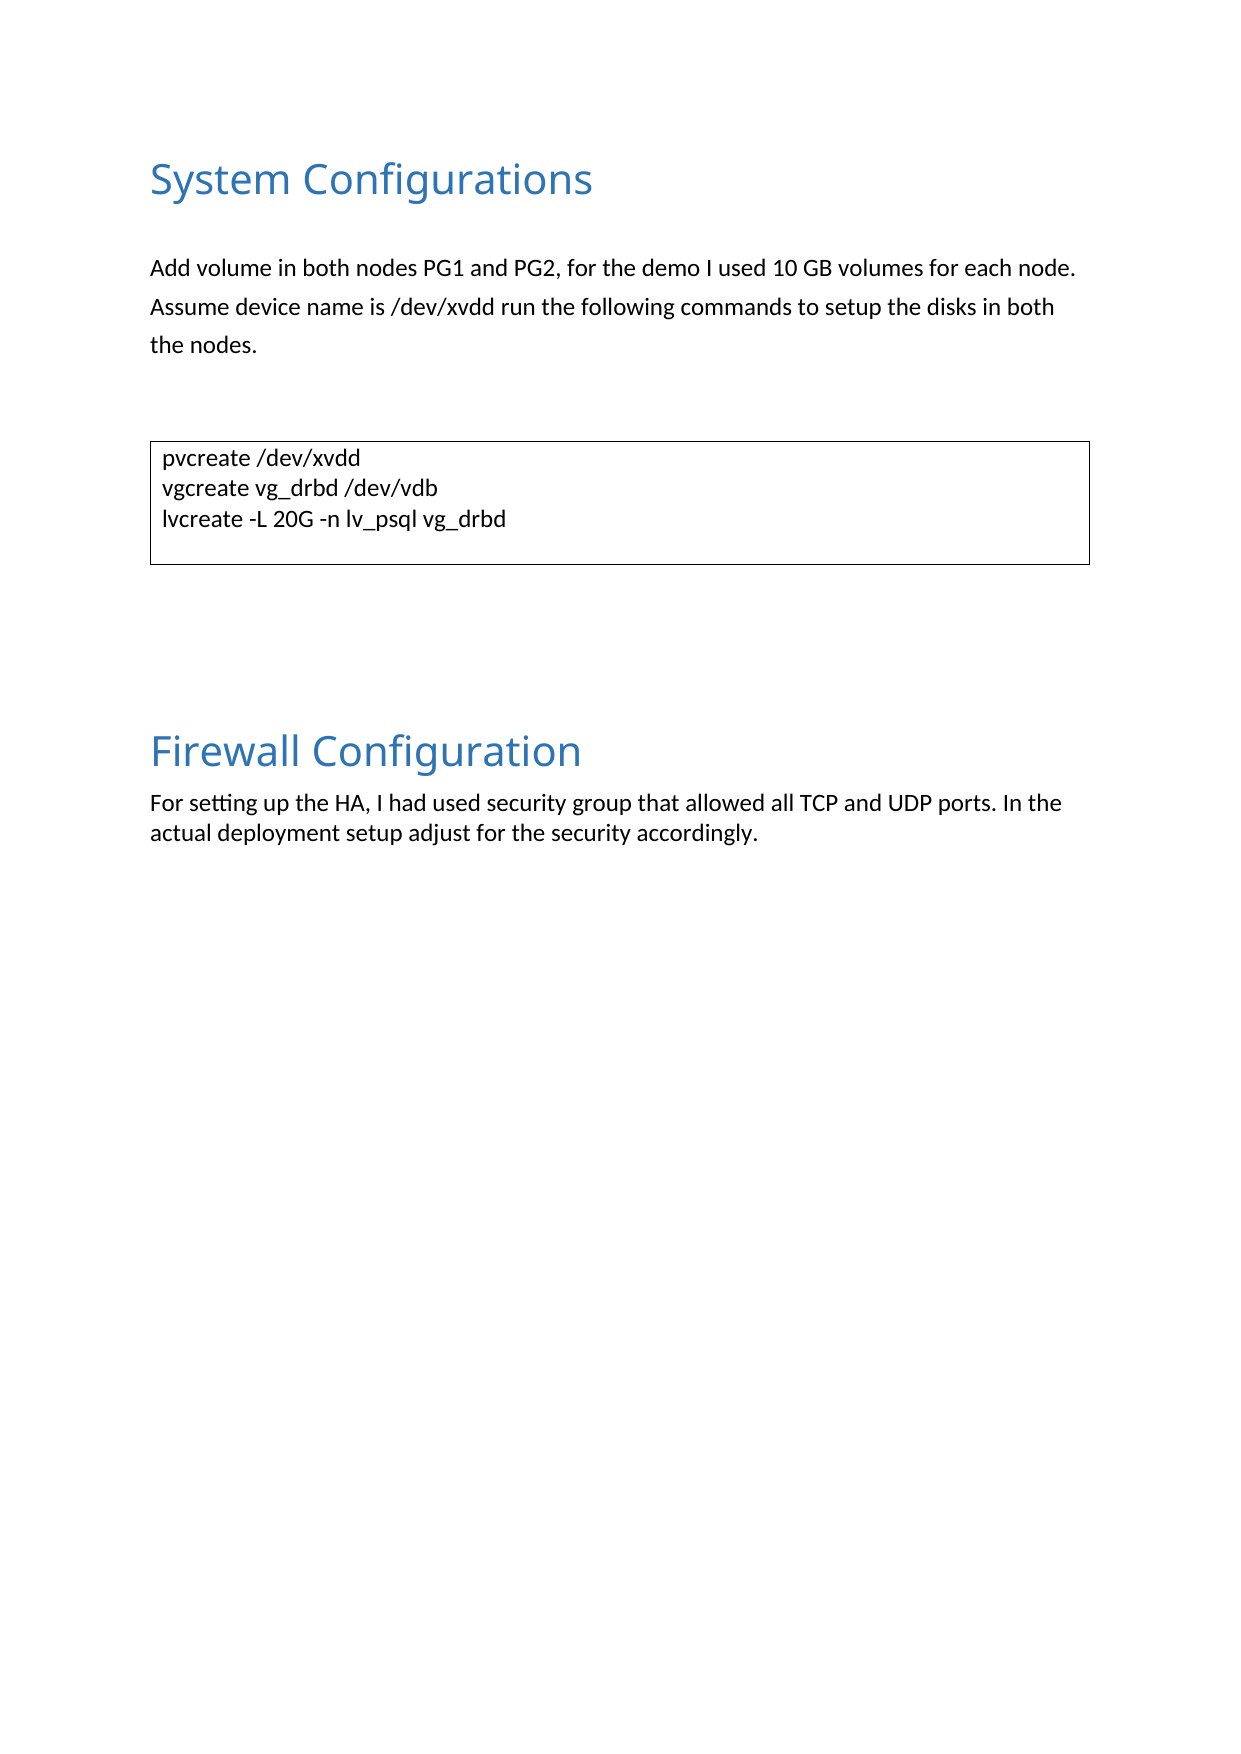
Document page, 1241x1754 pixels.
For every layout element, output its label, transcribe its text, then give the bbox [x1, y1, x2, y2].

subtitle Firewall Configuration [150, 722, 1090, 778]
text System Configurations Add volume in both nodes PG1 and PG2, for the demo I used 10 GB volumes for each node. Assume device name is /dev/xvdd run the following commands to setup the disks in both the nodes. [150, 150, 1090, 359]
text For setting up the HA, I had used security group that allowed all TCP and UDP ports. In the actual deployment setup adjust for the security accordingly. [150, 787, 1090, 848]
table_header pvcreate /dev/xvdd vgcreate vg_drbd /dev/vdb lvcreate -L 20G -n lv_psql vg_drbd [151, 442, 1089, 564]
